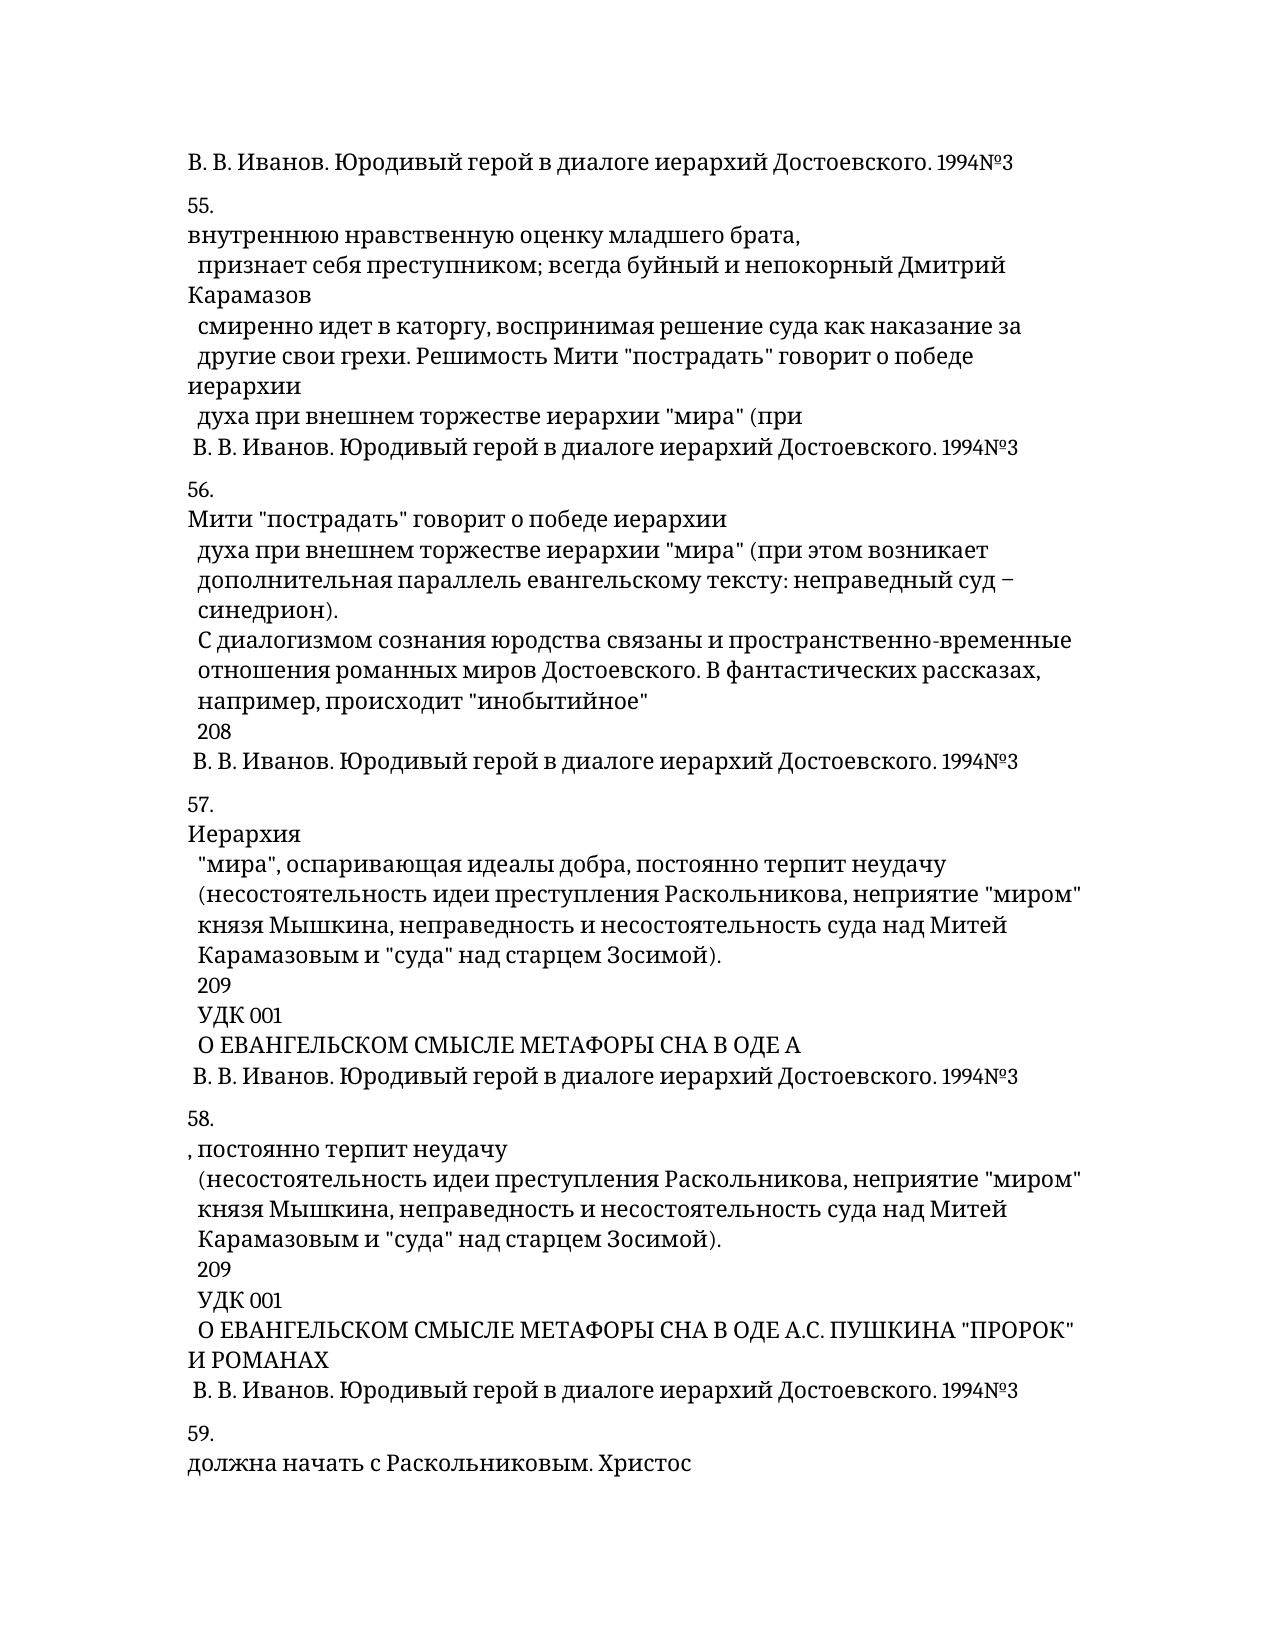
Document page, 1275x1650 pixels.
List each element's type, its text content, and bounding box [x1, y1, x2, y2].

text 55. внутреннюю нравственную оценку младшего брата, признает себя преступником; всегда буйный и непокорный Дмитрий Карамазов смиренно идет в каторгу, воспринимая решение суда как наказание за другие свои грехи. Решимость Мити "пострадать" говорит о победе иерархии духа при внешнем торжестве иерархии "мира" (при В. В. Иванов. Юродивый герой в диалоге иерархий Достоевского. 1994№3 [187, 193, 1087, 461]
text 57. Иерархия "мира", оспаривающая идеалы добра, постоянно терпит неудачу (несостоятельность идеи преступления Раскольникова, неприятие "миром" князя Мышкина, неправедность и несостоятельность суда над Митей Карамазовым и "суда" над старцем Зосимой). 209 УДК 001 О ЕВАНГЕЛЬСКОМ СМЫСЛЕ МЕТАФОРЫ СНА В ОДЕ А В. В. Иванов. Юродивый герой в диалоге иерархий Достоевского. 1994№3 [187, 792, 1087, 1090]
text 56. Мити "пострадать" говорит о победе иерархии духа при внешнем торжестве иерархии "мира" (при этом возникает дополнительная параллель евангельскому тексту: неправедный суд ‒ синедрион). С диалогизмом сознания юродства связаны и пространственно-временные отношения романных миров Достоевского. В фантастических рассказах, например, происходит "инобытийное" 208 В. В. Иванов. Юродивый герой в диалоге иерархий Достоевского. 1994№3 [187, 477, 1087, 775]
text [187, 1421, 1087, 1477]
text В. В. Иванов. Юродивый герой в диалоге иерархий Достоевского. 1994№3 [187, 150, 1087, 176]
text 58. , постоянно терпит неудачу (несостоятельность идеи преступления Раскольникова, неприятие "миром" князя Мышкина, неправедность и несостоятельность суда над Митей Карамазовым и "суда" над старцем Зосимой). 209 УДК 001 О ЕВАНГЕЛЬСКОМ СМЫСЛЕ МЕТАФОРЫ СНА В ОДЕ А.С. ПУШКИНА "ПРОРОК" И РОМАНАХ В. В. Иванов. Юродивый герой в диалоге иерархий Достоевского. 1994№3 [187, 1106, 1087, 1404]
